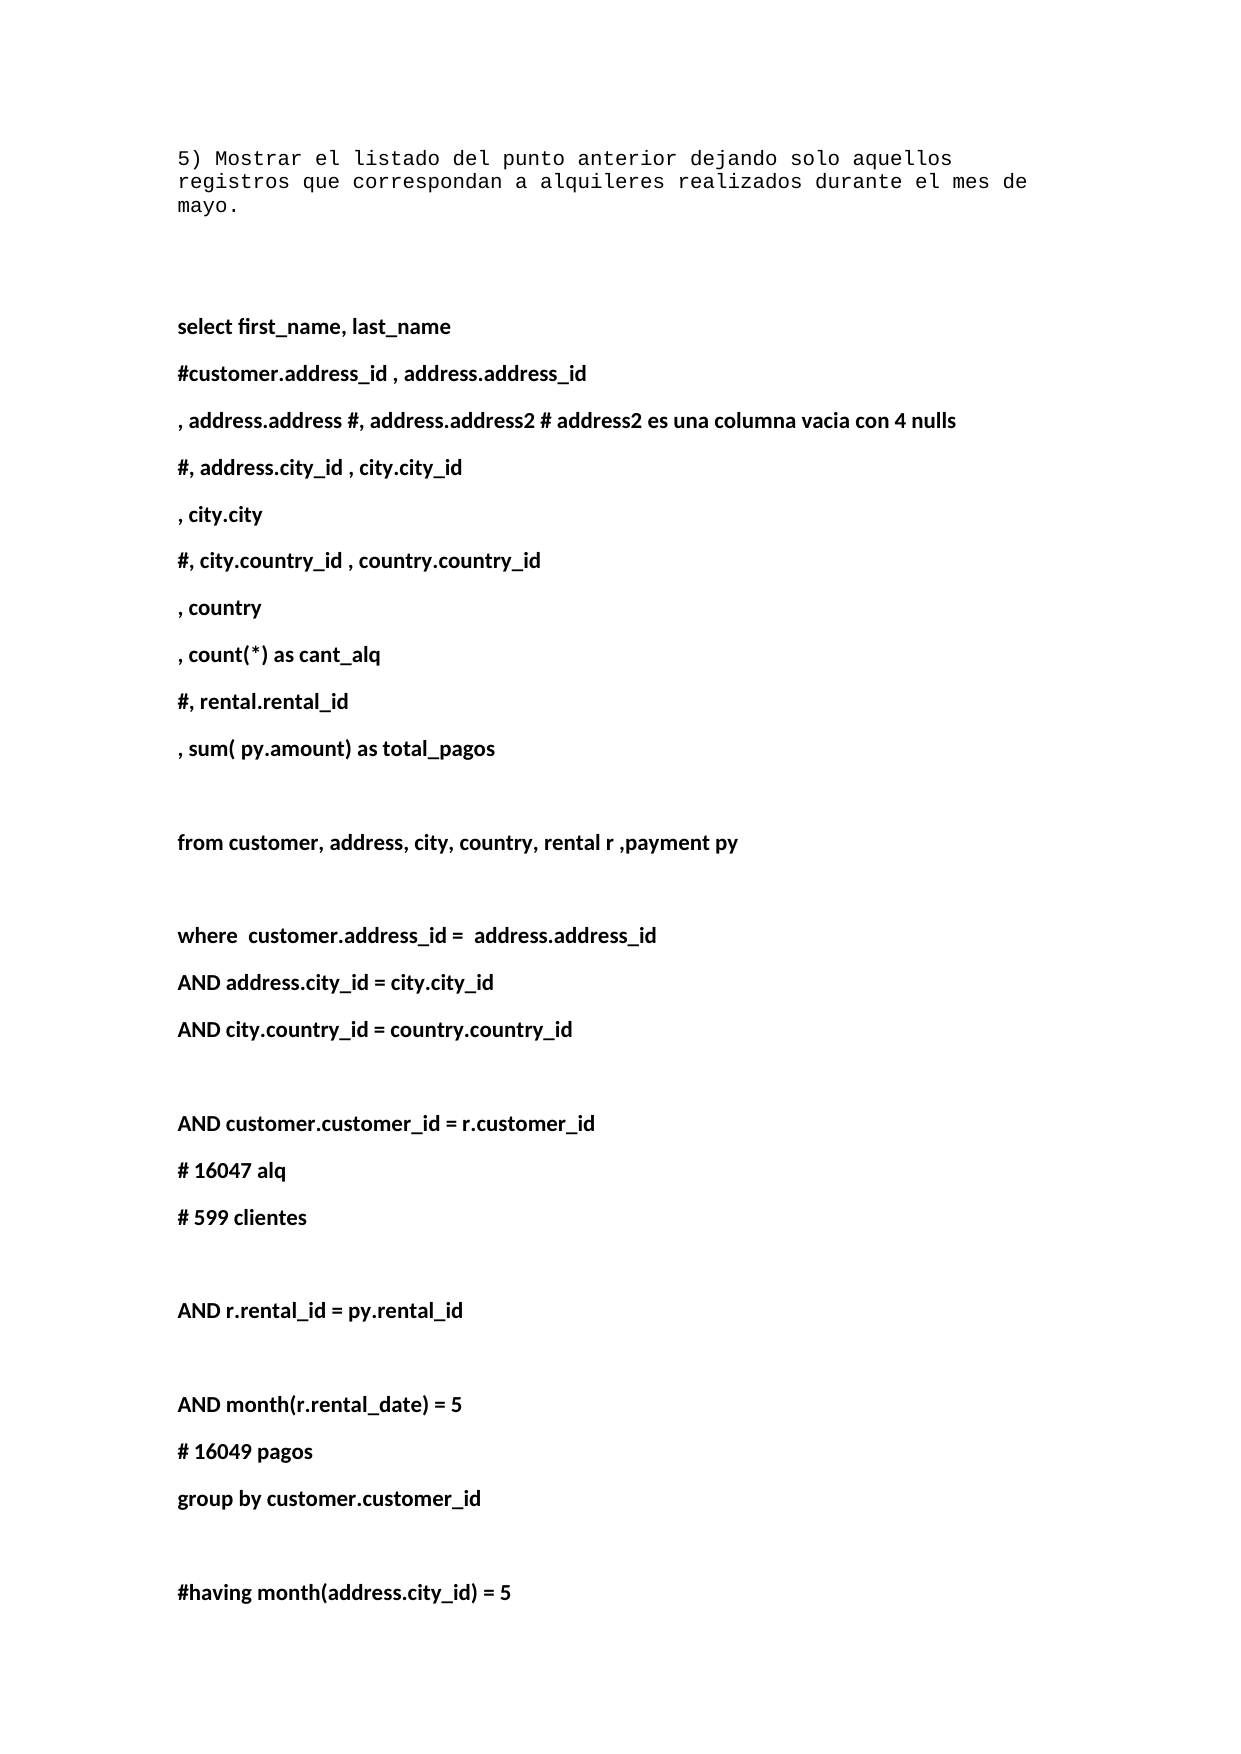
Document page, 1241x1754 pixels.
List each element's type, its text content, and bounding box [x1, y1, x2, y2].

text #, rental.rental_id [177, 687, 1063, 715]
text , city.city [177, 500, 1063, 528]
text where customer.address_id = address.address_id [177, 922, 1063, 950]
text AND city.country_id = country.country_id [177, 1015, 1063, 1043]
text , country [177, 593, 1063, 622]
text # 16047 alq [177, 1156, 1063, 1184]
text group by customer.customer_id [177, 1484, 1063, 1512]
text AND month(r.rental_date) = 5 [177, 1390, 1063, 1418]
text AND customer.customer_id = r.customer_id [177, 1109, 1063, 1137]
text #having month(address.city_id) = 5 [177, 1578, 1063, 1606]
text #, address.city_id , city.city_id [177, 453, 1063, 481]
text , count(*) as cant_alq [177, 640, 1063, 668]
text # 599 clientes [177, 1203, 1063, 1231]
text AND r.rental_id = py.rental_id [177, 1297, 1063, 1325]
text #, city.country_id , country.country_id [177, 547, 1063, 575]
text AND address.city_id = city.city_id [177, 968, 1063, 997]
text #customer.address_id , address.address_id [177, 359, 1063, 387]
text , sum( py.amount) as total_pagos [177, 734, 1063, 762]
text from customer, address, city, country, rental r ,payment py [177, 828, 1063, 856]
text # 16049 pagos [177, 1437, 1063, 1465]
text , address.address #, address.address2 # address2 es una columna vacia con 4 nulls [177, 406, 1063, 434]
text 5) Mostrar el listado del punto anterior dejando solo aquellos registros que correspondan a alquileres realizados durante el mes de mayo. [177, 148, 1063, 218]
text select first_name, last_name [177, 312, 1063, 340]
